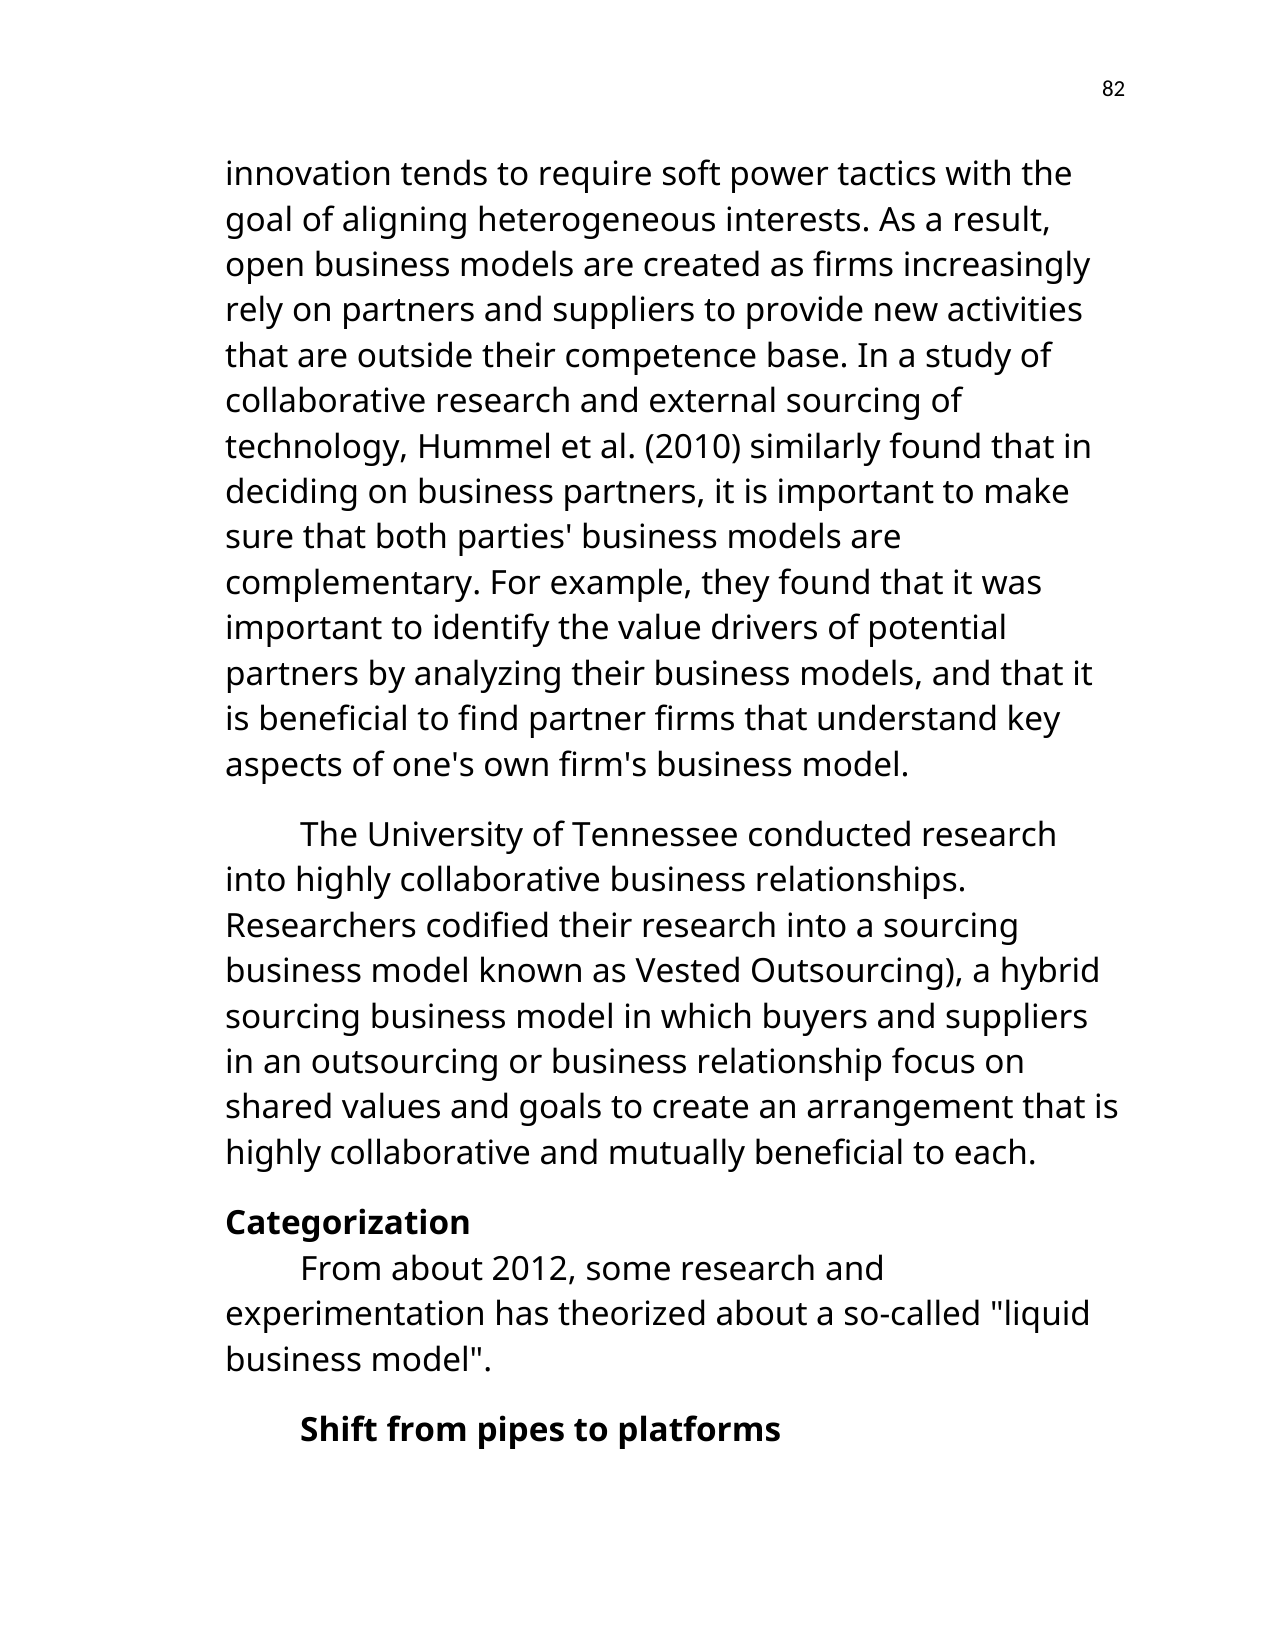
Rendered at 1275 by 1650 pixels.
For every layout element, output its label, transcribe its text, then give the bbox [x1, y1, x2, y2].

text The University of Tennessee conducted research into highly collaborative business relationships. Researchers codified their research into a sourcing business model known as Vested Outsourcing), a hybrid sourcing business model in which buyers and suppliers in an outsourcing or business relationship focus on shared values and goals to create an arrangement that is highly collaborative and mutually beneficial to each. [225, 811, 1125, 1174]
text Categorization [225, 1199, 1125, 1244]
text Shift from pipes to platforms [225, 1406, 1125, 1451]
text From about 2012, some research and experimentation has theorized about a so-called "liquid business model". [225, 1244, 1125, 1381]
